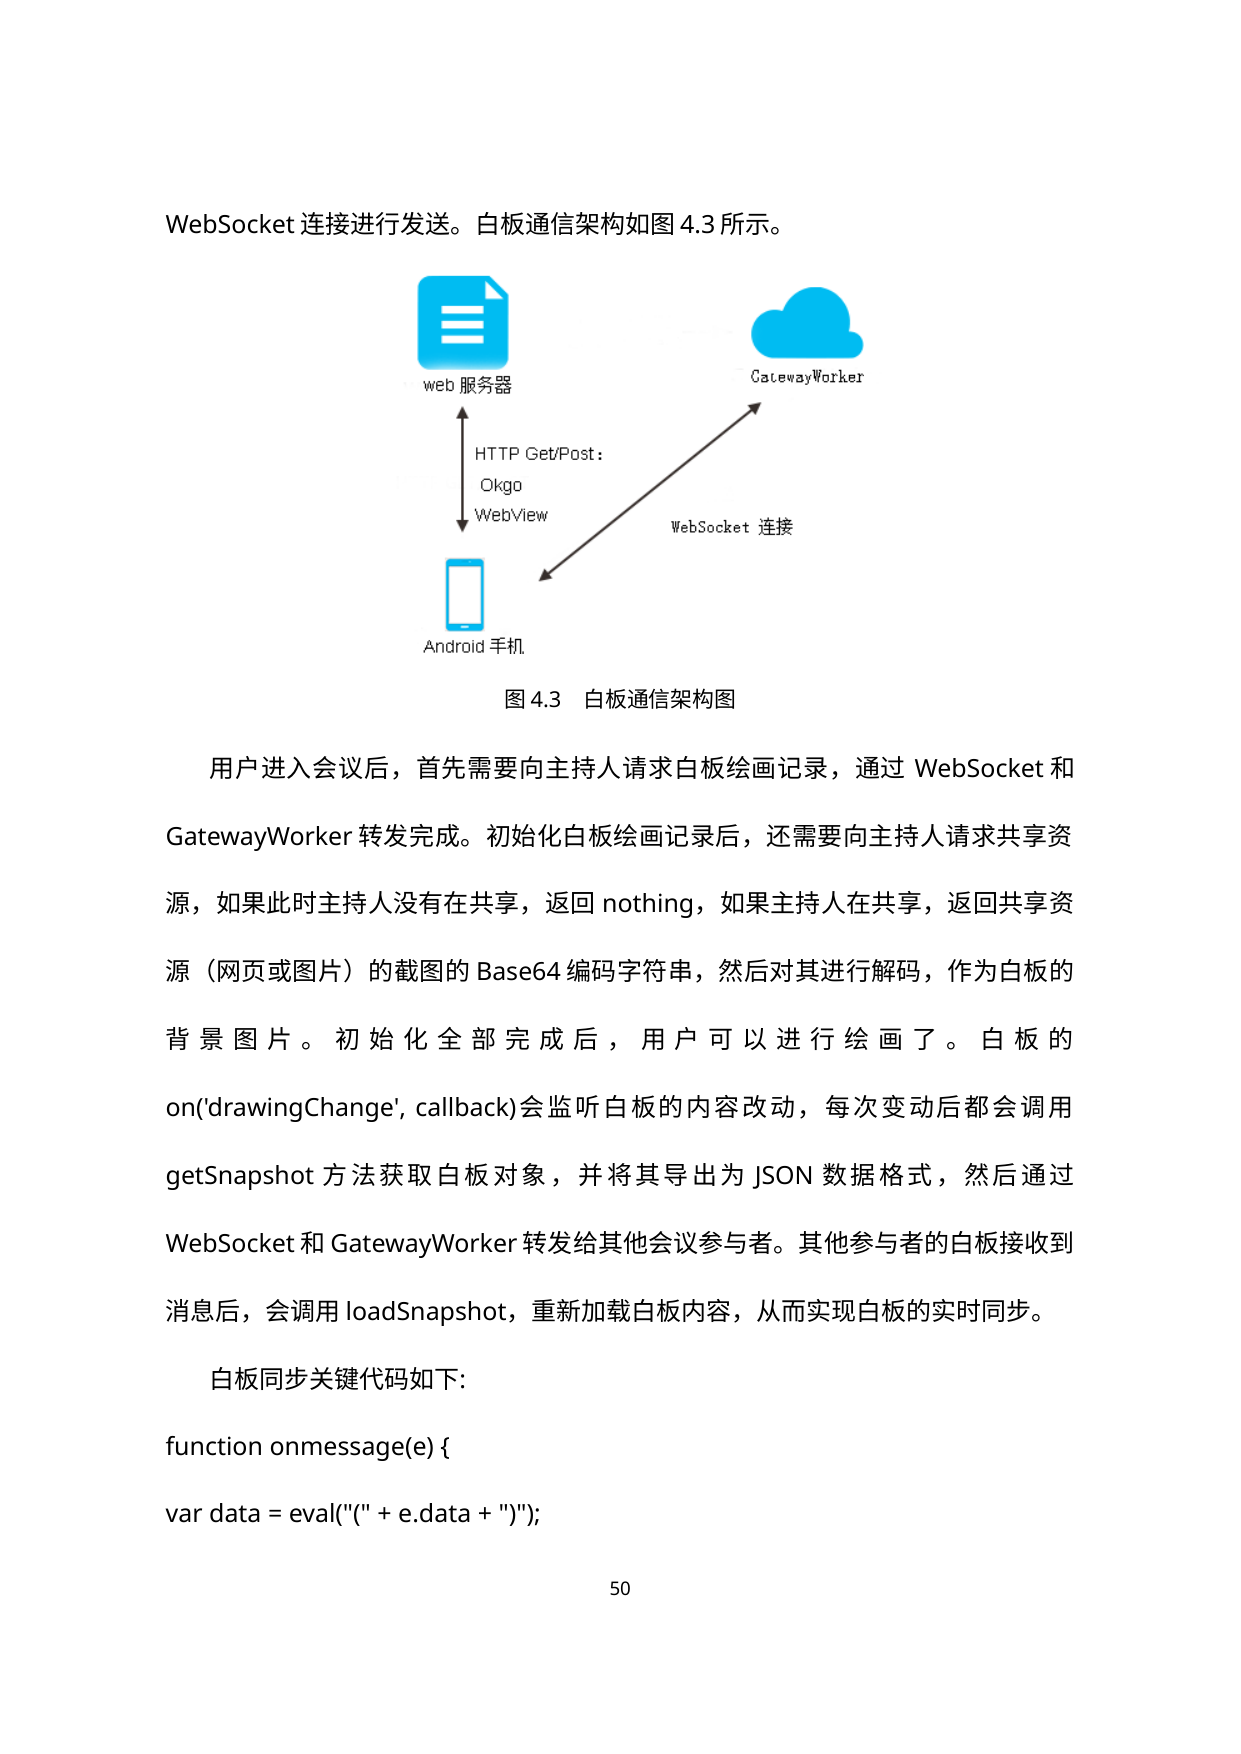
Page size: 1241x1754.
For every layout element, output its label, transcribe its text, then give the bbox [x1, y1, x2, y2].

text var data = eval("(" + e.data + ")"); [165, 1479, 1075, 1547]
text 图4.3 白板通信架构图 [165, 681, 1075, 715]
text 白板同步关键代码如下: [165, 1343, 1075, 1411]
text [165, 189, 1075, 257]
text 用户进入会议后，首先需要向主持人请求白板绘画记录，通过WebSocket和GatewayWorker转发完成。初始化白板绘画记录后，还需要向主持人请求共享资源，如果此时主持人没有在共享，返回nothing，如果主持人在共享，返回共享资源（网页或图片）的截图的Base64编码字符串，然后对其进行解码，作为白板的背景图片。初始化全部完成后，用户可以进行绘画了。白板的on('drawingChange', callback)会监听白板的内容改动，每次变动后都会调用getSnapshot方法获取白板对象，并将其导出为JSON数据格式，然后通过WebSocket和GatewayWorker转发给其他会议参与者。其他参与者的白板接收到消息后，会调用loadSnapshot，重新加载白板内容，从而实现白板的实时同步。 [165, 732, 1075, 1343]
text function onmessage(e) { [165, 1411, 1075, 1479]
picture [340, 256, 929, 654]
